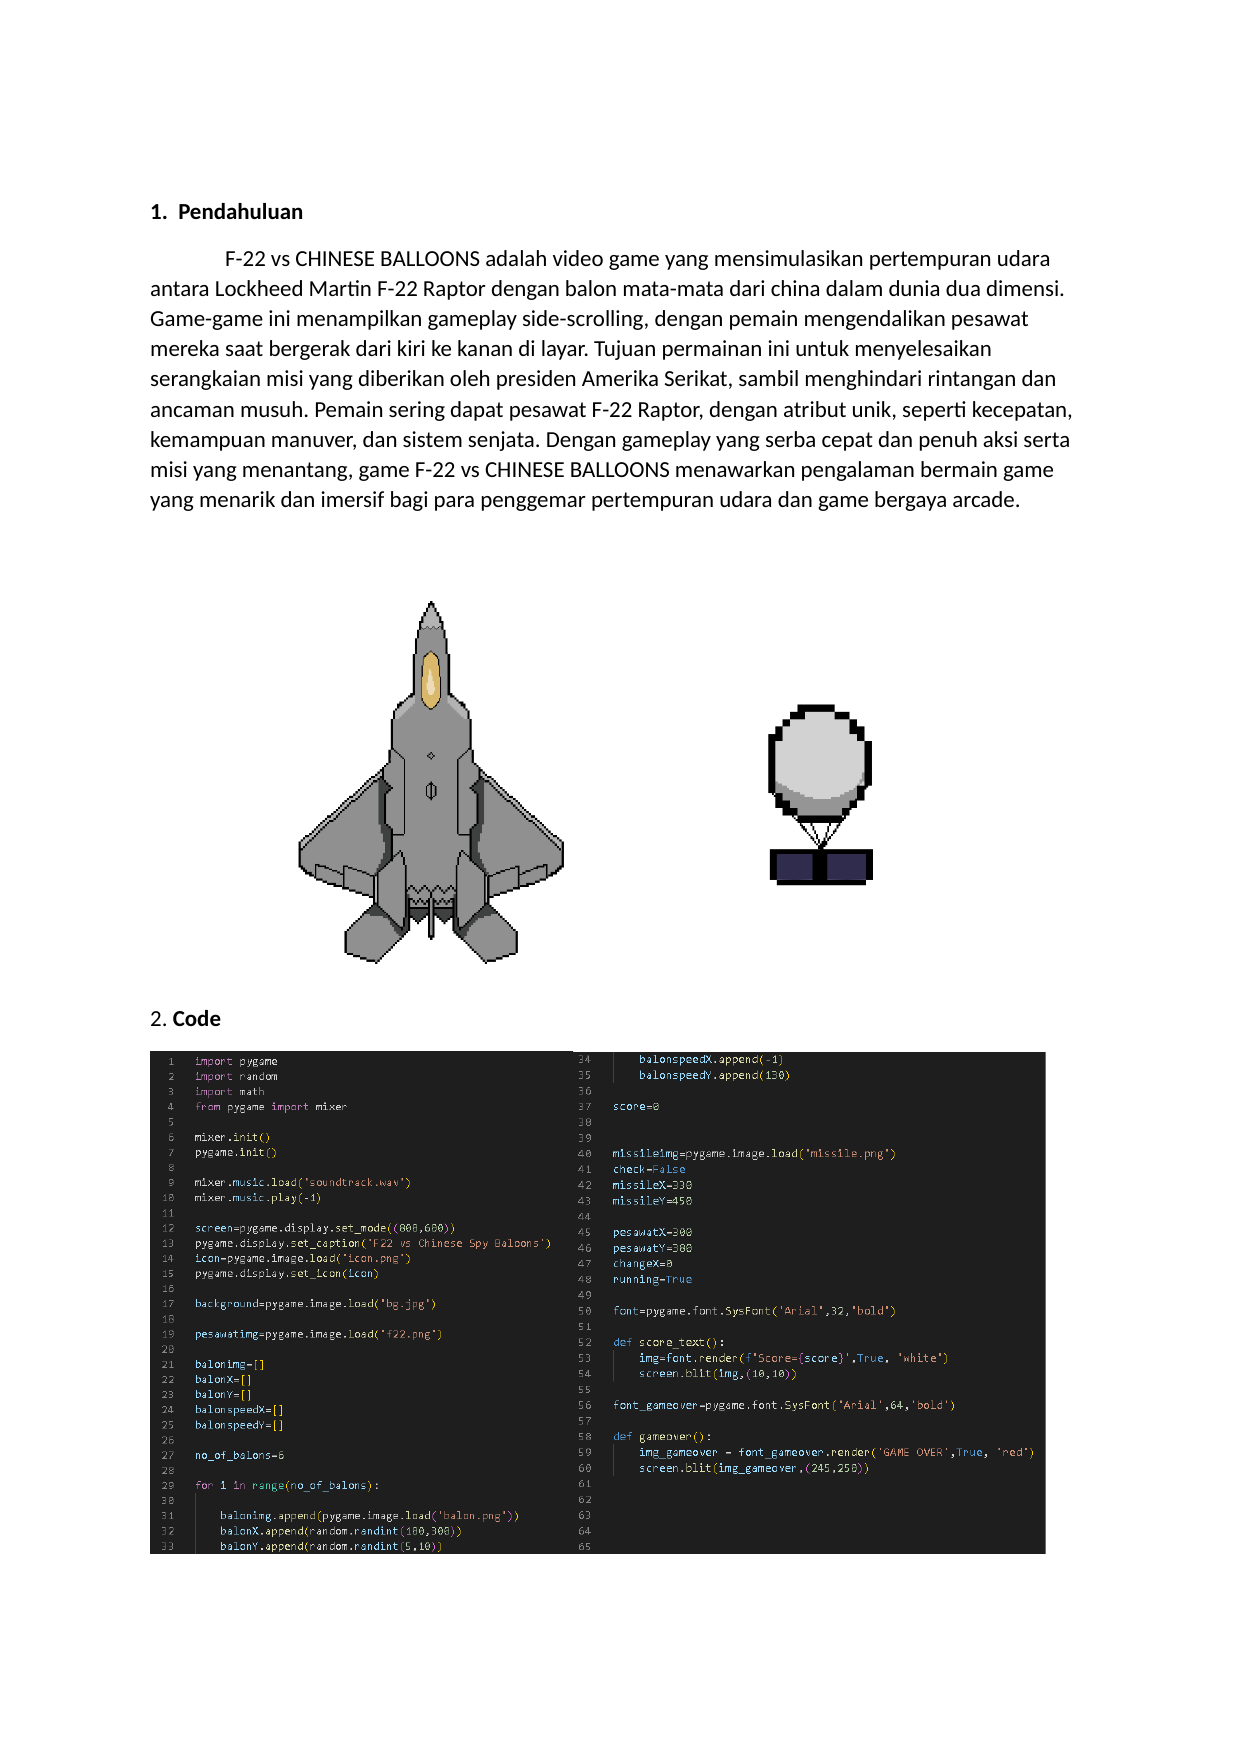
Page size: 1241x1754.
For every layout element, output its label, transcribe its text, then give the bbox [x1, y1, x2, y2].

text 2. Code [150, 1004, 1090, 1032]
text 1. Pendahuluan [150, 197, 1090, 225]
picture [150, 1051, 1046, 1554]
picture [233, 579, 1007, 986]
text F-22 vs CHINESE BALLOONS adalah video game yang mensimulasikan pertempuran udara antara Lockheed Martin F-22 Raptor dengan balon mata-mata dari china dalam dunia dua dimensi. Game-game ini menampilkan gameplay side-scrolling, dengan pemain mengendalikan pesawat mereka saat bergerak dari kiri ke kanan di layar. Tujuan permainan ini untuk menyelesaikan serangkaian misi yang diberikan oleh presiden Amerika Serikat, sambil menghindari rintangan dan ancaman musuh. Pemain sering dapat pesawat F-22 Raptor, dengan atribut unik, seperti kecepatan, kemampuan manuver, dan sistem senjata. Dengan gameplay yang serba cepat dan penuh aksi serta misi yang menantang, game F-22 vs CHINESE BALLOONS menawarkan pengalaman bermain game yang menarik dan imersif bagi para penggemar pertempuran udara dan game bergaya arcade. [150, 244, 1090, 513]
